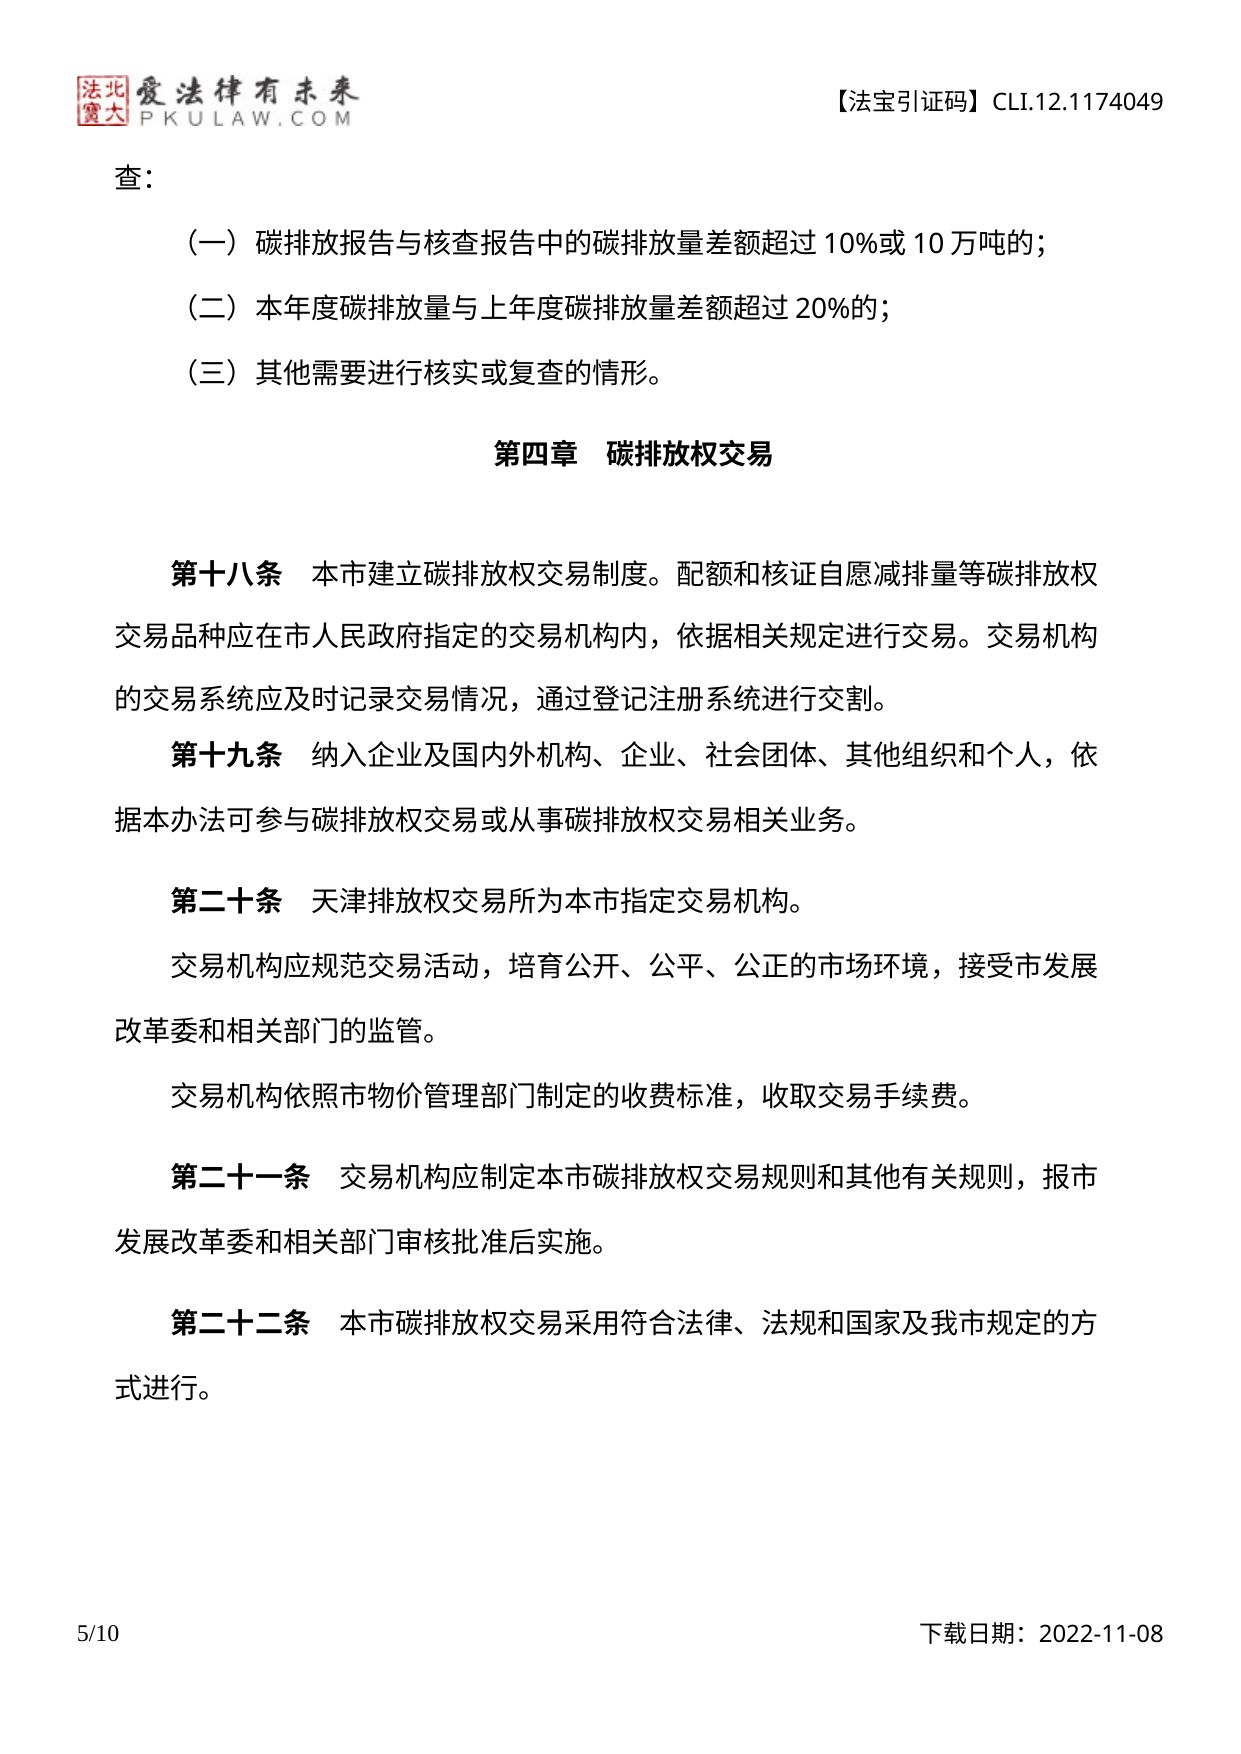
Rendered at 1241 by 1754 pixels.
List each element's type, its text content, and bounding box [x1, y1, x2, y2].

text 第二十二条 本市碳排放权交易采用符合法律、法规和国家及我市规定的方式进行。 [114, 1301, 1126, 1406]
text 第四章 碳排放权交易 [114, 432, 1126, 473]
text 第十八条 本市建立碳排放权交易制度。配额和核证自愿减排量等碳排放权交易品种应在市人民政府指定的交易机构内，依据相关规定进行交易。交易机构的交易系统应及时记录交易情况，通过登记注册系统进行交割。 [114, 530, 1126, 717]
picture [76, 75, 361, 126]
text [114, 156, 1126, 392]
text 第十九条 纳入企业及国内外机构、企业、社会团体、其他组织和个人，依据本办法可参与碳排放权交易或从事碳排放权交易相关业务。 [114, 733, 1126, 839]
text 第二十一条 交易机构应制定本市碳排放权交易规则和其他有关规则，报市发展改革委和相关部门审核批准后实施。 [114, 1155, 1126, 1261]
text 第二十条 天津排放权交易所为本市指定交易机构。 交易机构应规范交易活动，培育公开、公平、公正的市场环境，接受市发展改革委和相关部门的监管。 交易机构依照市物价管理部门制定的收费标准，收取交易手续费。 [114, 879, 1126, 1115]
